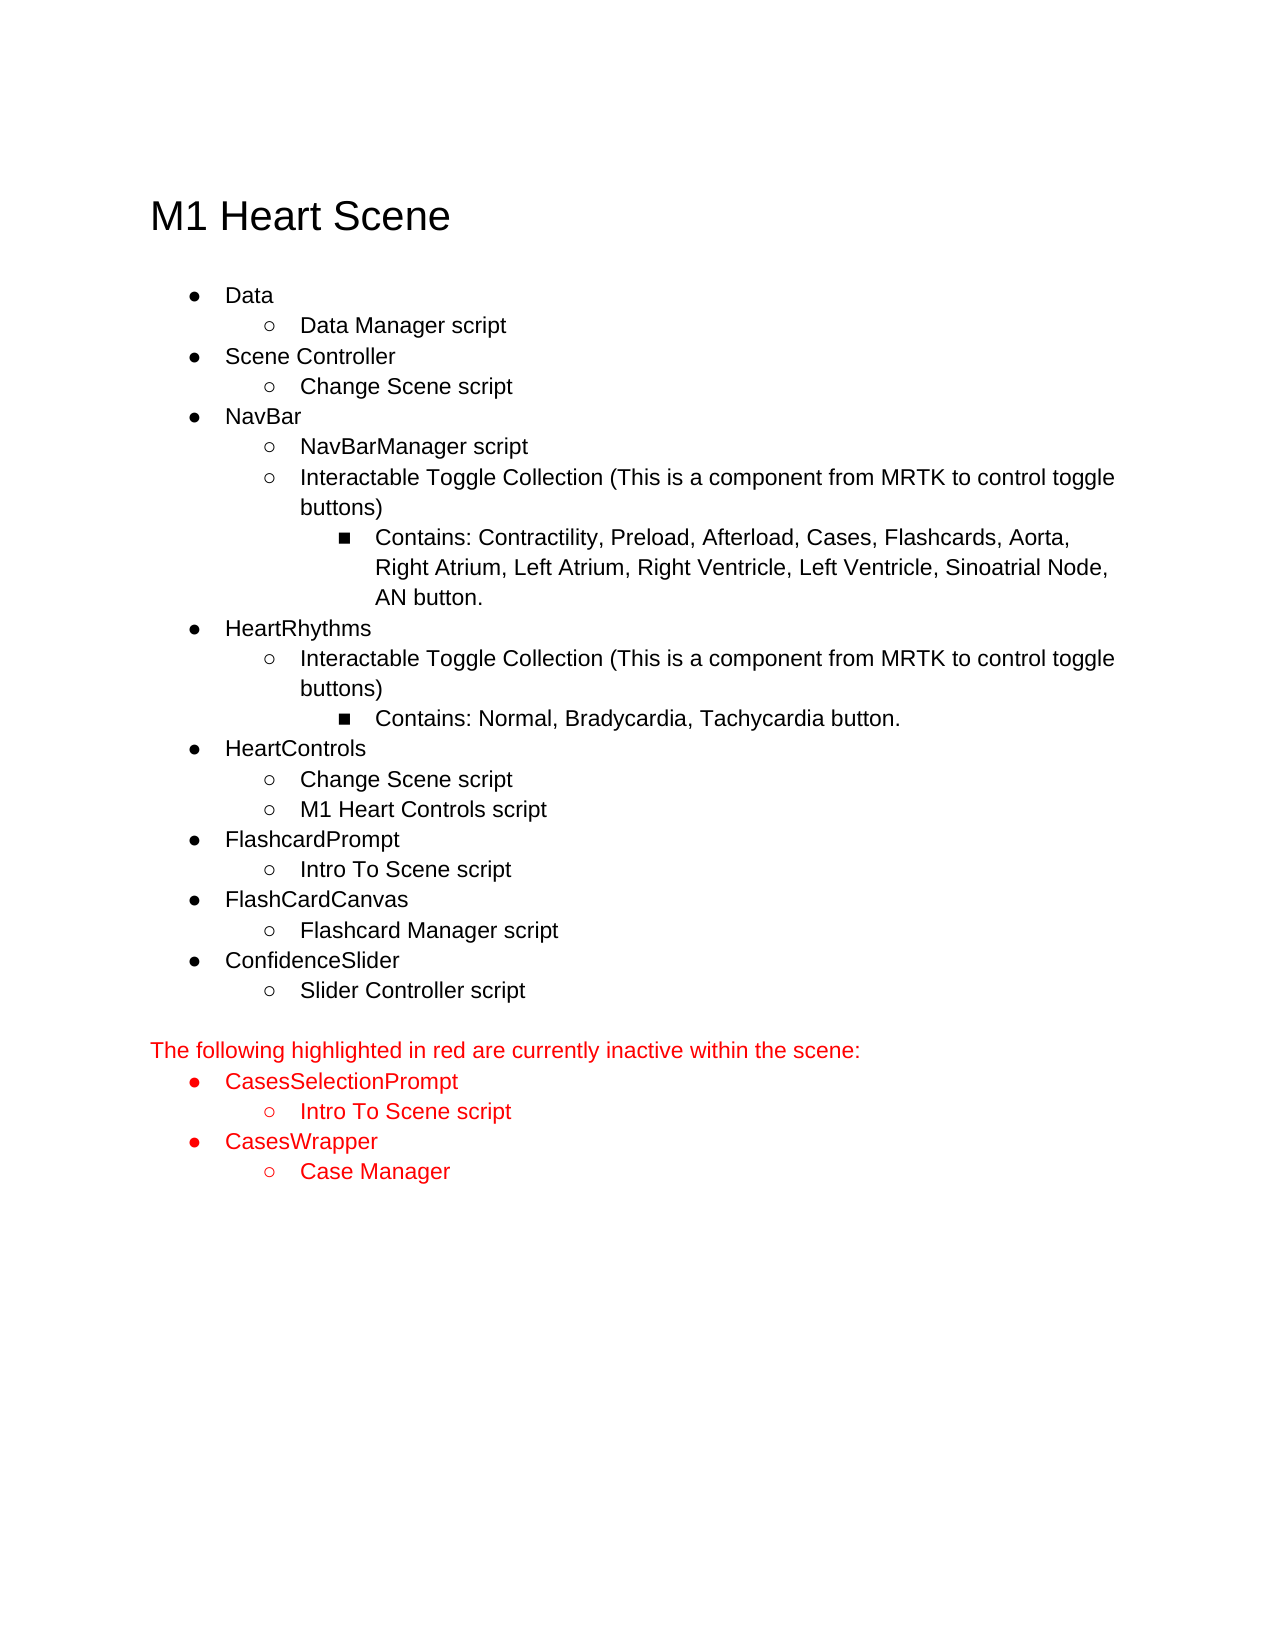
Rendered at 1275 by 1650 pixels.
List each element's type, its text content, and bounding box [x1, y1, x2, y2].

list NavBar [187, 403, 1125, 429]
list FlashCardCanvas [187, 886, 1125, 913]
list CasesWrapper [187, 1128, 1125, 1154]
list Data [187, 282, 1125, 309]
list FlashcardPrompt [187, 826, 1125, 852]
list HeartControls [187, 735, 1125, 762]
list Data Manager script [262, 312, 1125, 339]
list Contains: Normal, Bradycardia, Tachycardia button. [337, 705, 1125, 732]
subtitle M1 Heart Scene [150, 192, 1125, 239]
text The following highlighted in red are currently inactive within the scene: [150, 1037, 1125, 1064]
list Change Scene script [262, 373, 1125, 399]
list CasesSelectionPrompt [187, 1068, 1125, 1094]
list Interactable Toggle Collection (This is a component from MRTK to control toggle buttons) [262, 463, 1125, 520]
list HeartRhythms [187, 614, 1125, 641]
list Change Scene script [262, 766, 1125, 792]
list Scene Controller [187, 343, 1125, 369]
list Slider Controller script [262, 977, 1125, 1003]
list Intro To Scene script [262, 856, 1125, 883]
list Contains: Contractility, Preload, Afterload, Cases, Flashcards, Aorta, Right Atrium, Left Atrium, Right Ventricle, Left Ventricle, Sinoatrial Node, AN button. [337, 524, 1125, 611]
list Case Manager [262, 1158, 1125, 1185]
list M1 Heart Controls script [262, 796, 1125, 822]
list NavBarManager script [262, 433, 1125, 460]
list Interactable Toggle Collection (This is a component from MRTK to control toggle buttons) [262, 645, 1125, 701]
list Flashcard Manager script [262, 917, 1125, 943]
list Intro To Scene script [262, 1098, 1125, 1124]
list ConfidenceSlider [187, 947, 1125, 973]
